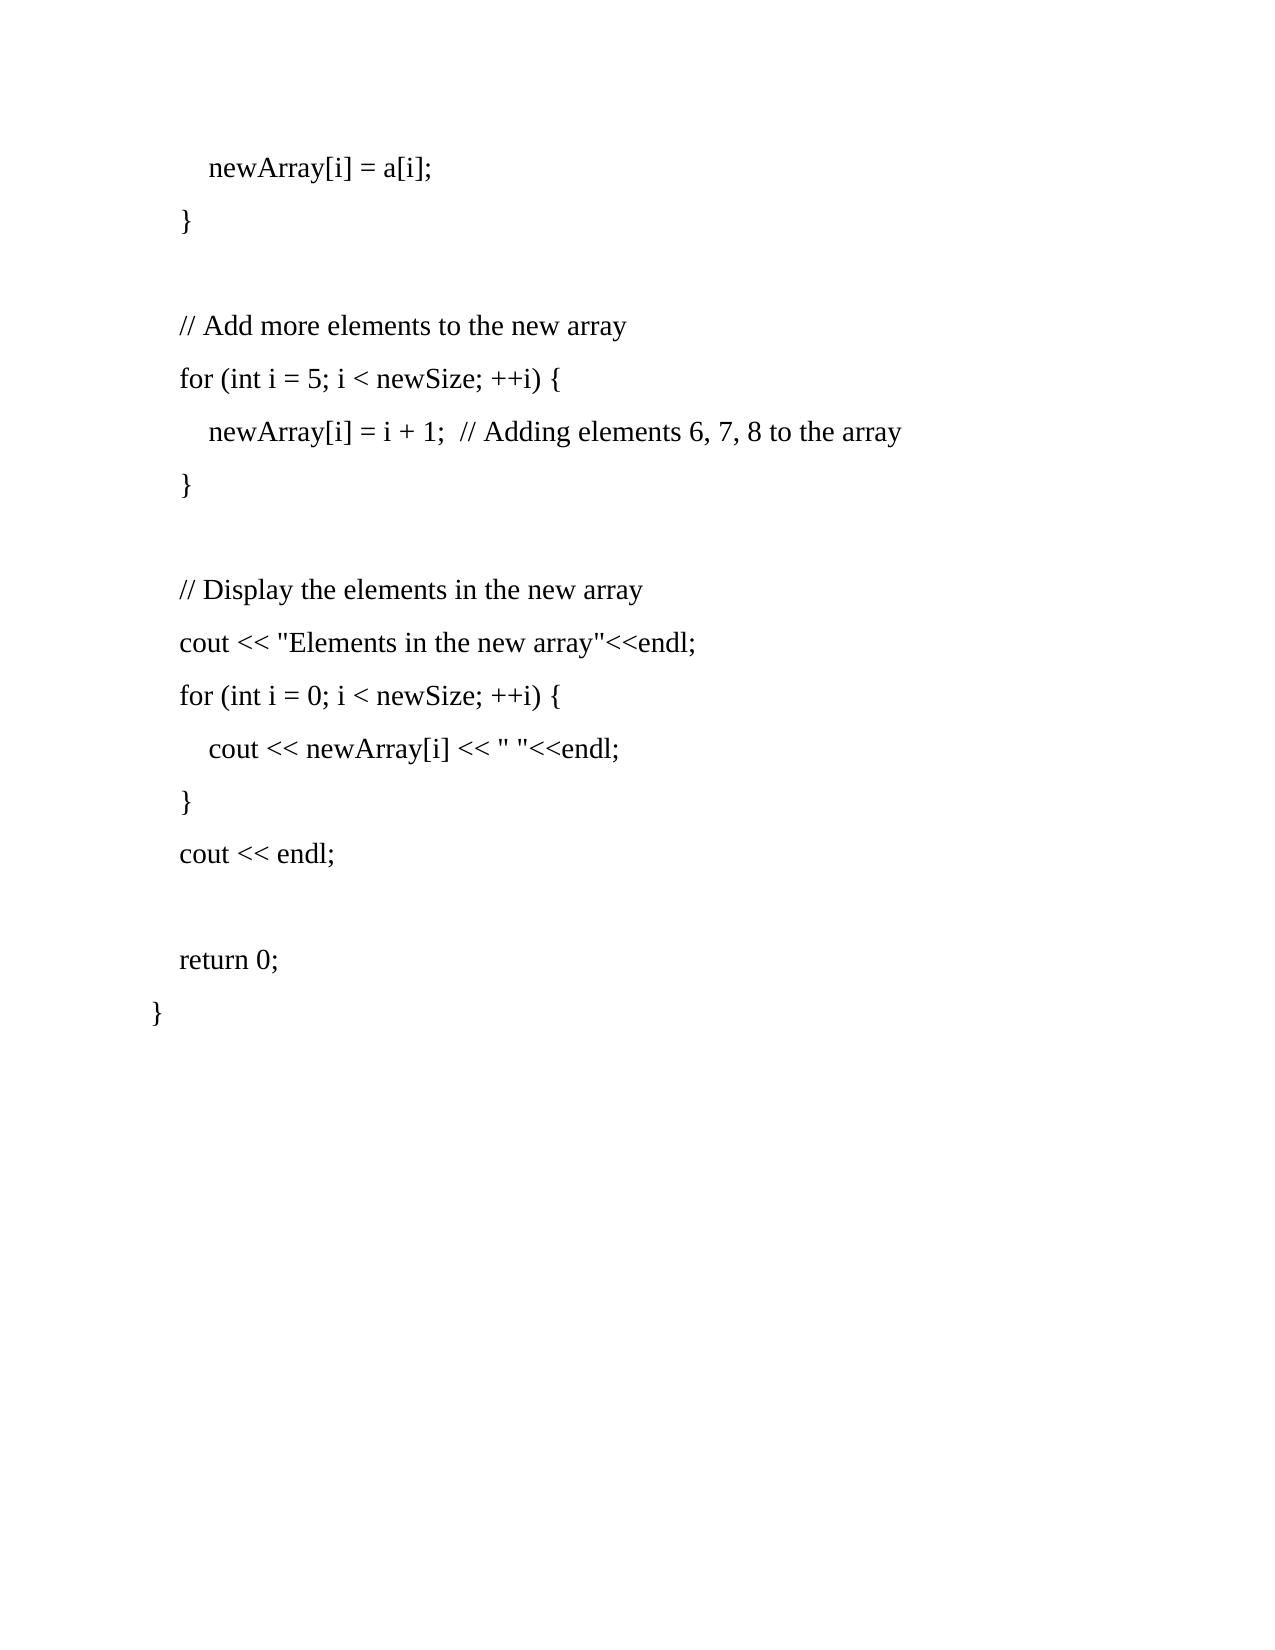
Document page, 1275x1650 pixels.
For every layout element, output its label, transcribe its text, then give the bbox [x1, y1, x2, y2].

text return 0; [150, 942, 1125, 976]
text // Add more elements to the new array [150, 308, 1125, 342]
text } [150, 203, 1125, 236]
text } [150, 995, 1125, 1028]
text } [150, 467, 1125, 500]
text for (int i = 5; i < newSize; ++i) { [150, 361, 1125, 395]
text cout << newArray[i] << " "<<endl; [150, 731, 1125, 764]
text newArray[i] = a[i]; [150, 150, 1125, 183]
text // Display the elements in the new array [150, 572, 1125, 606]
text } [150, 784, 1125, 817]
text cout << "Elements in the new array"<<endl; [150, 625, 1125, 659]
text cout << endl; [150, 837, 1125, 870]
text newArray[i] = i + 1; // Adding elements 6, 7, 8 to the array [150, 414, 1125, 448]
text for (int i = 0; i < newSize; ++i) { [150, 678, 1125, 712]
